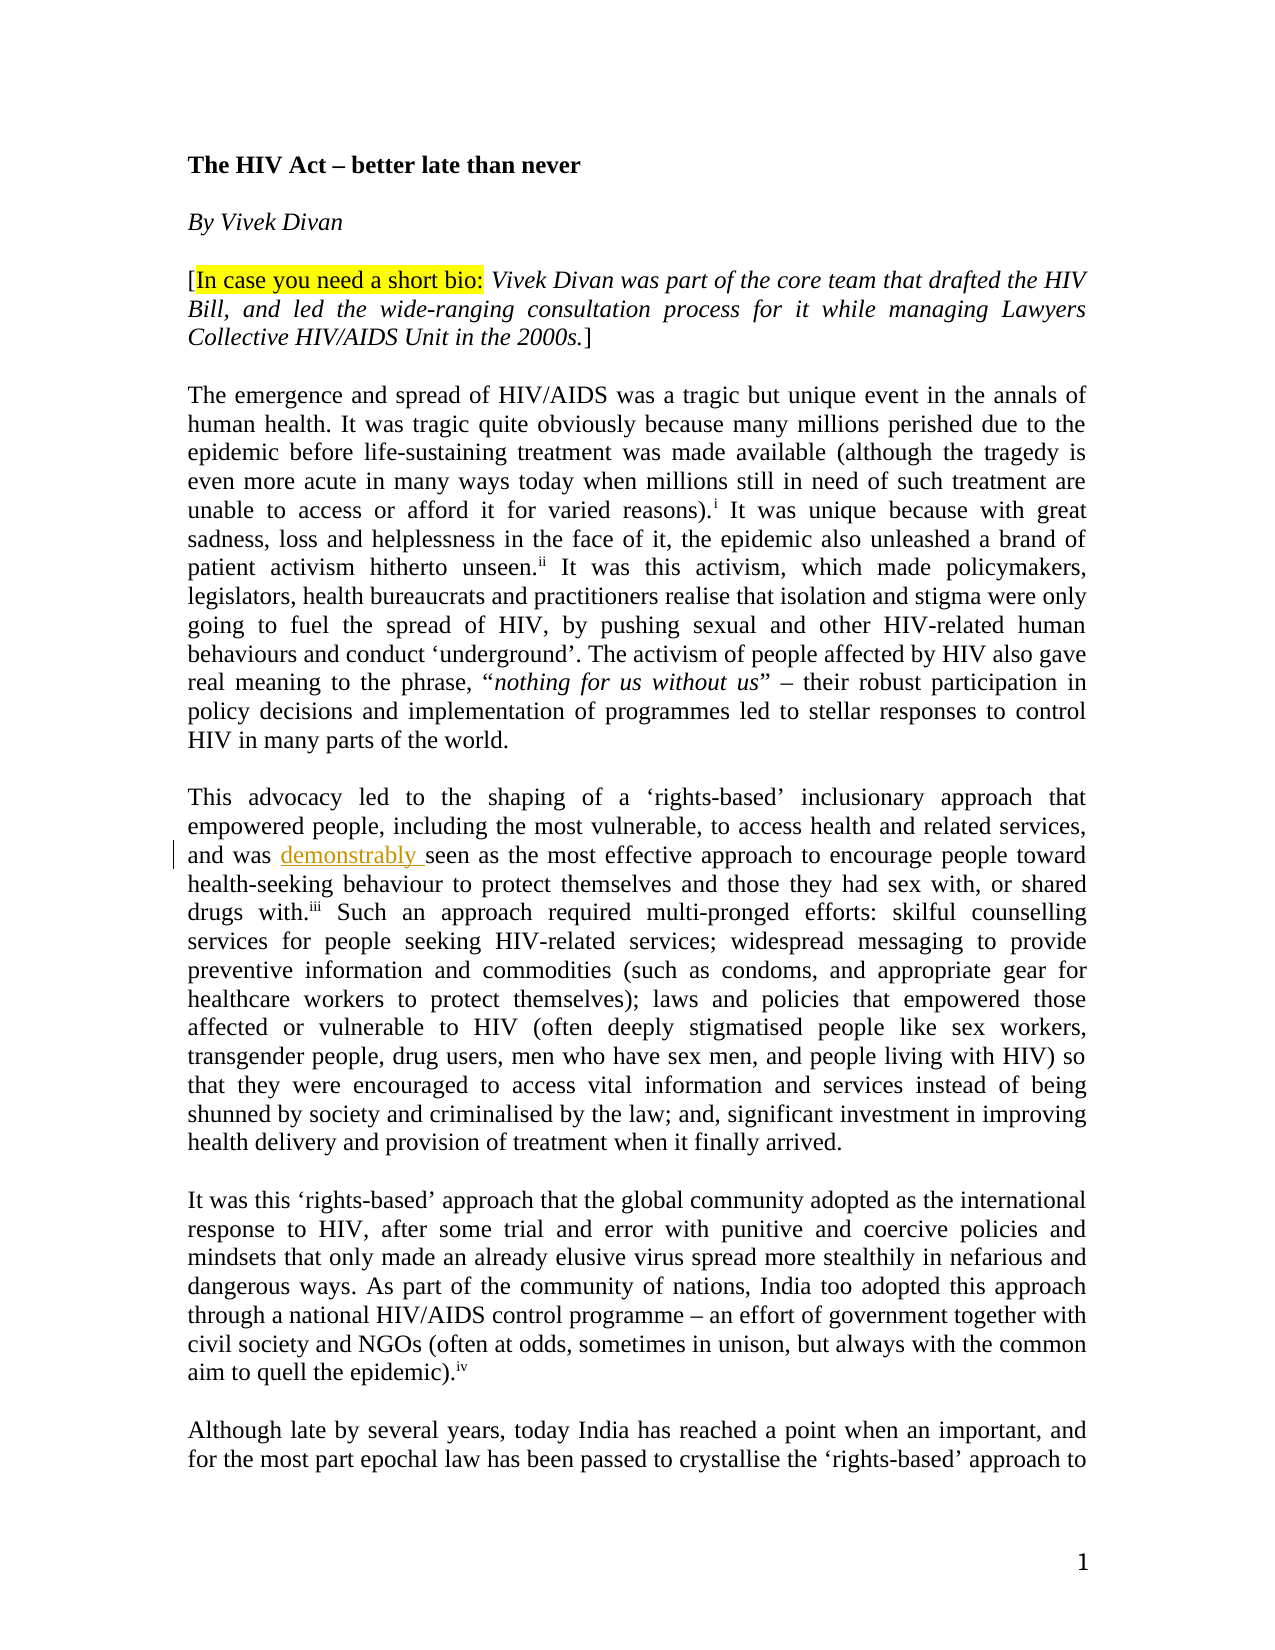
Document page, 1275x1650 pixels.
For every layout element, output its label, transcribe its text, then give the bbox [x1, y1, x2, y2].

text The emergence and spread of HIV/AIDS was a tragic but unique event in the annals of human health. It was tragic quite obviously because many millions perished due to the epidemic before life-sustaining treatment was made available (although the tragedy is even more acute in many ways today when millions still in need of such treatment are unable to access or afford it for varied reasons). It was unique because with great sadness, loss and helplessness in the face of it, the epidemic also unleashed a brand of patient activism hitherto unseen. It was this activism, which made policymakers, legislators, health bureaucrats and practitioners realise that isolation and stigma were only going to fuel the spread of HIV, by pushing sexual and other HIV-related human behaviours and conduct ‘underground’. The activism of people affected by HIV also gave real meaning to the phrase, “nothing for us without us” – their robust participation in policy decisions and implementation of programmes led to stellar responses to control HIV in many parts of the world. [187, 380, 1087, 754]
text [187, 1415, 1087, 1472]
text The HIV Act – better late than never [187, 150, 1087, 179]
text It was this ‘rights-based’ approach that the global community adopted as the international response to HIV, after some trial and error with punitive and coercive policies and mindsets that only made an already elusive virus spread more stealthily in nefarious and dangerous ways. As part of the community of nations, India too adopted this approach through a national HIV/AIDS control programme – an effort of government together with civil society and NGOs (often at odds, sometimes in unison, but always with the common aim to quell the epidemic). [187, 1185, 1087, 1386]
text By Vivek Divan [187, 179, 1087, 236]
text This advocacy led to the shaping of a ‘rights-based’ inclusionary approach that empowered people, including the most vulnerable, to access health and related services, and was seen as the most effective approach to encourage people toward health-seeking behaviour to protect themselves and those they had sex with, or shared drugs with. Such an approach required multi-pronged efforts: skilful counselling services for people seeking HIV-related services; widespread messaging to provide preventive information and commodities (such as condoms, and appropriate gear for healthcare workers to protect themselves); laws and policies that empowered those affected or vulnerable to HIV (often deeply stigmatised people like sex workers, transgender people, drug users, men who have sex men, and people living with HIV) so that they were encouraged to access vital information and services instead of being shunned by society and criminalised by the law; and, significant investment in improving health delivery and provision of treatment when it finally arrived. [187, 782, 1087, 1156]
text [In case you need a short bio: Vivek Divan was part of the core team that drafted the HIV Bill, and led the wide-ranging consultation process for it while managing Lawyers Collective HIV/AIDS Unit in the 2000s.] [187, 265, 1087, 351]
